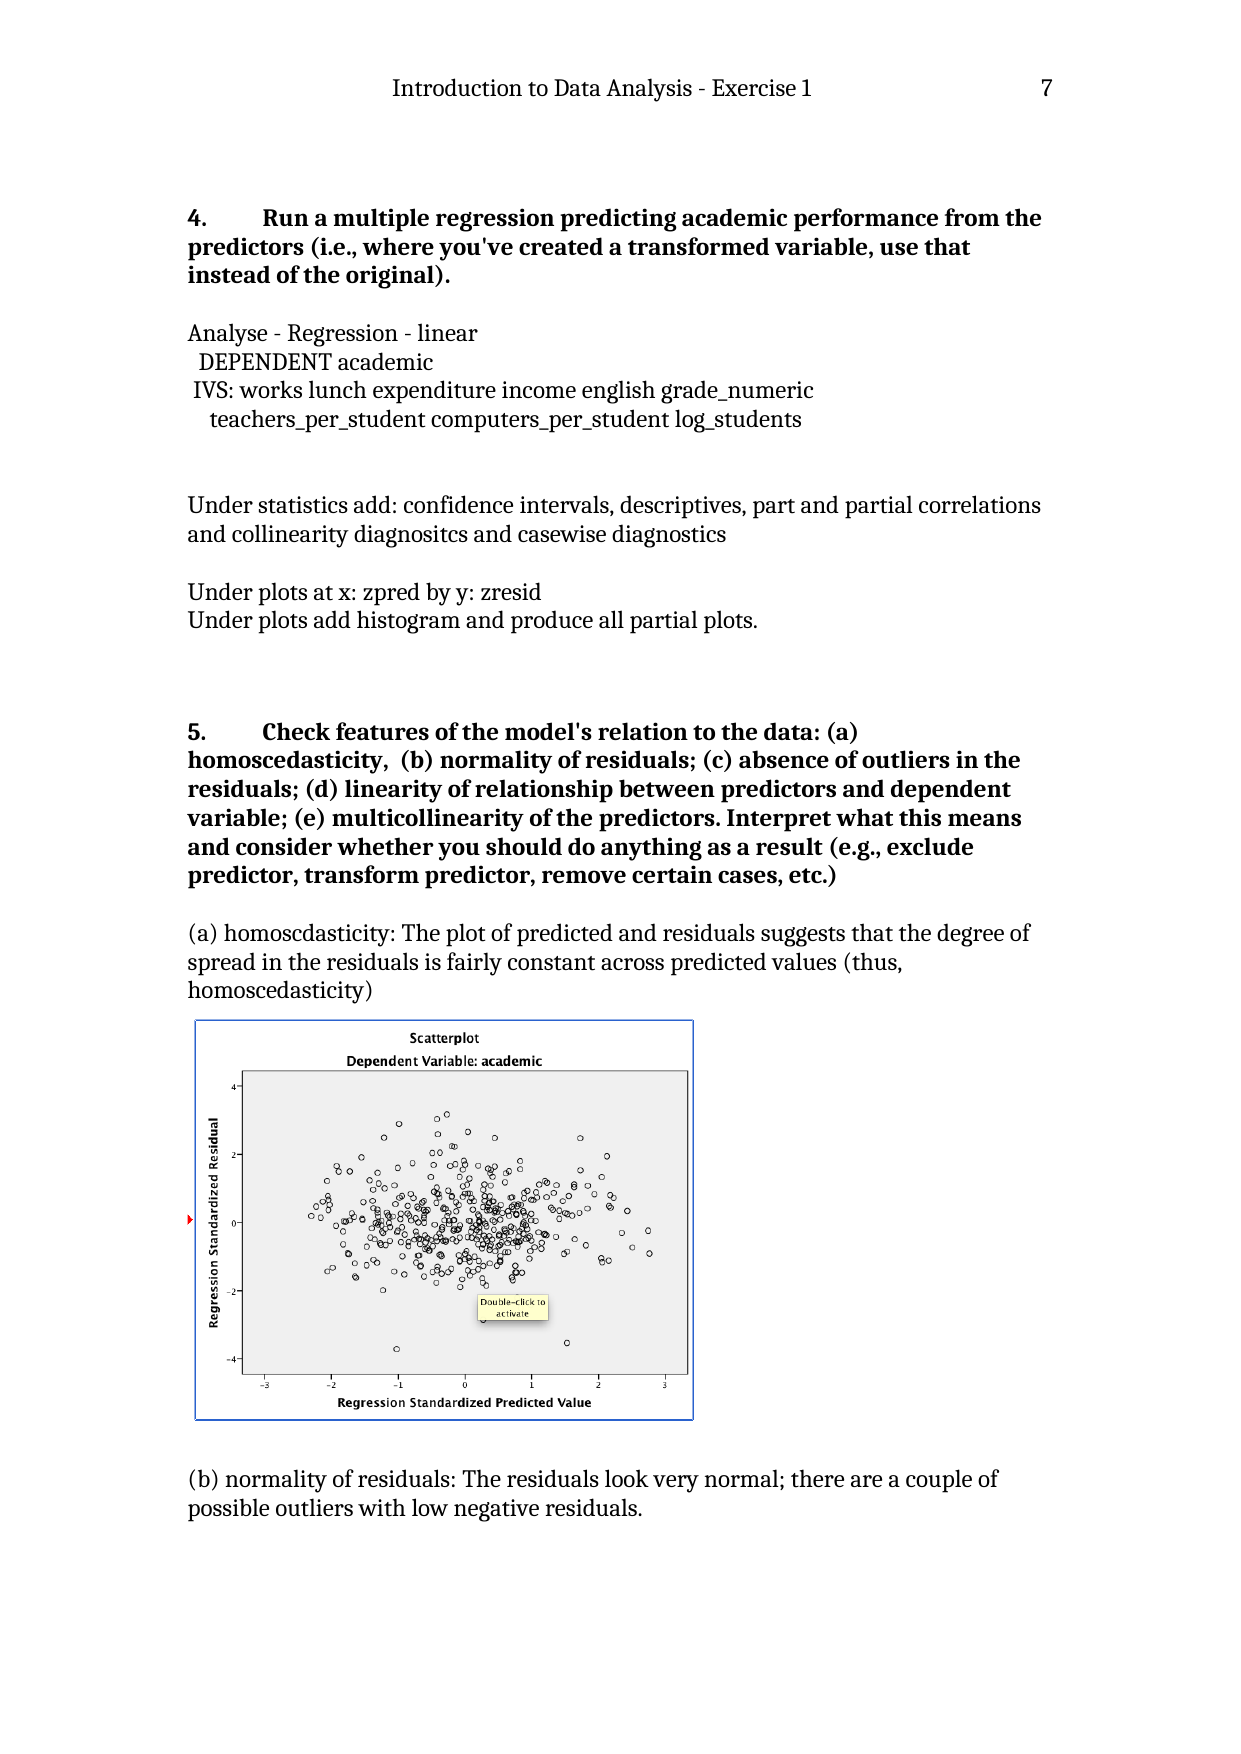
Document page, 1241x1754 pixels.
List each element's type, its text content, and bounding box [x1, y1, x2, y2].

text Under statistics add: confidence intervals, descriptives, part and partial correlations and collinearity diagnositcs and casewise diagnostics [187, 491, 1053, 549]
text teachers_per_student computers_per_student log_students [187, 405, 1053, 434]
subtitle 5. Check features of the model's relation to the data: (a) homoscedasticity, (b) normality of residuals; (c) absence of outliers in the residuals; (d) linearity of relationship between predictors and dependent variable; (e) multicollinearity of the predictors. Interpret what this means and consider whether you should do anything as a result (e.g., exclude predictor, transform predictor, remove certain cases, etc.) [187, 717, 1053, 890]
subtitle 4. Run a multiple regression predicting academic performance from the predictors (i.e., where you've created a transformed variable, use that instead of the original). [187, 204, 1053, 290]
text DEPENDENT academic [187, 347, 1053, 376]
text (a) homoscdasticity: The plot of predicted and residuals suggests that the degree of spread in the residuals is fairly constant across predicted values (thus, homoscedasticity) [187, 919, 1053, 1005]
text IVS: works lunch expenditure income english grade_numeric [187, 376, 1053, 405]
text Under plots at x: zpred by y: zresid [187, 577, 1053, 606]
text Analyse - Regression - linear [187, 319, 1053, 347]
text (b) normality of residuals: The residuals look very normal; there are a couple of possible outliers with low negative residuals. [187, 1465, 1053, 1522]
text Under plots add histogram and produce all partial plots. [187, 606, 1053, 635]
picture [187, 1005, 747, 1437]
